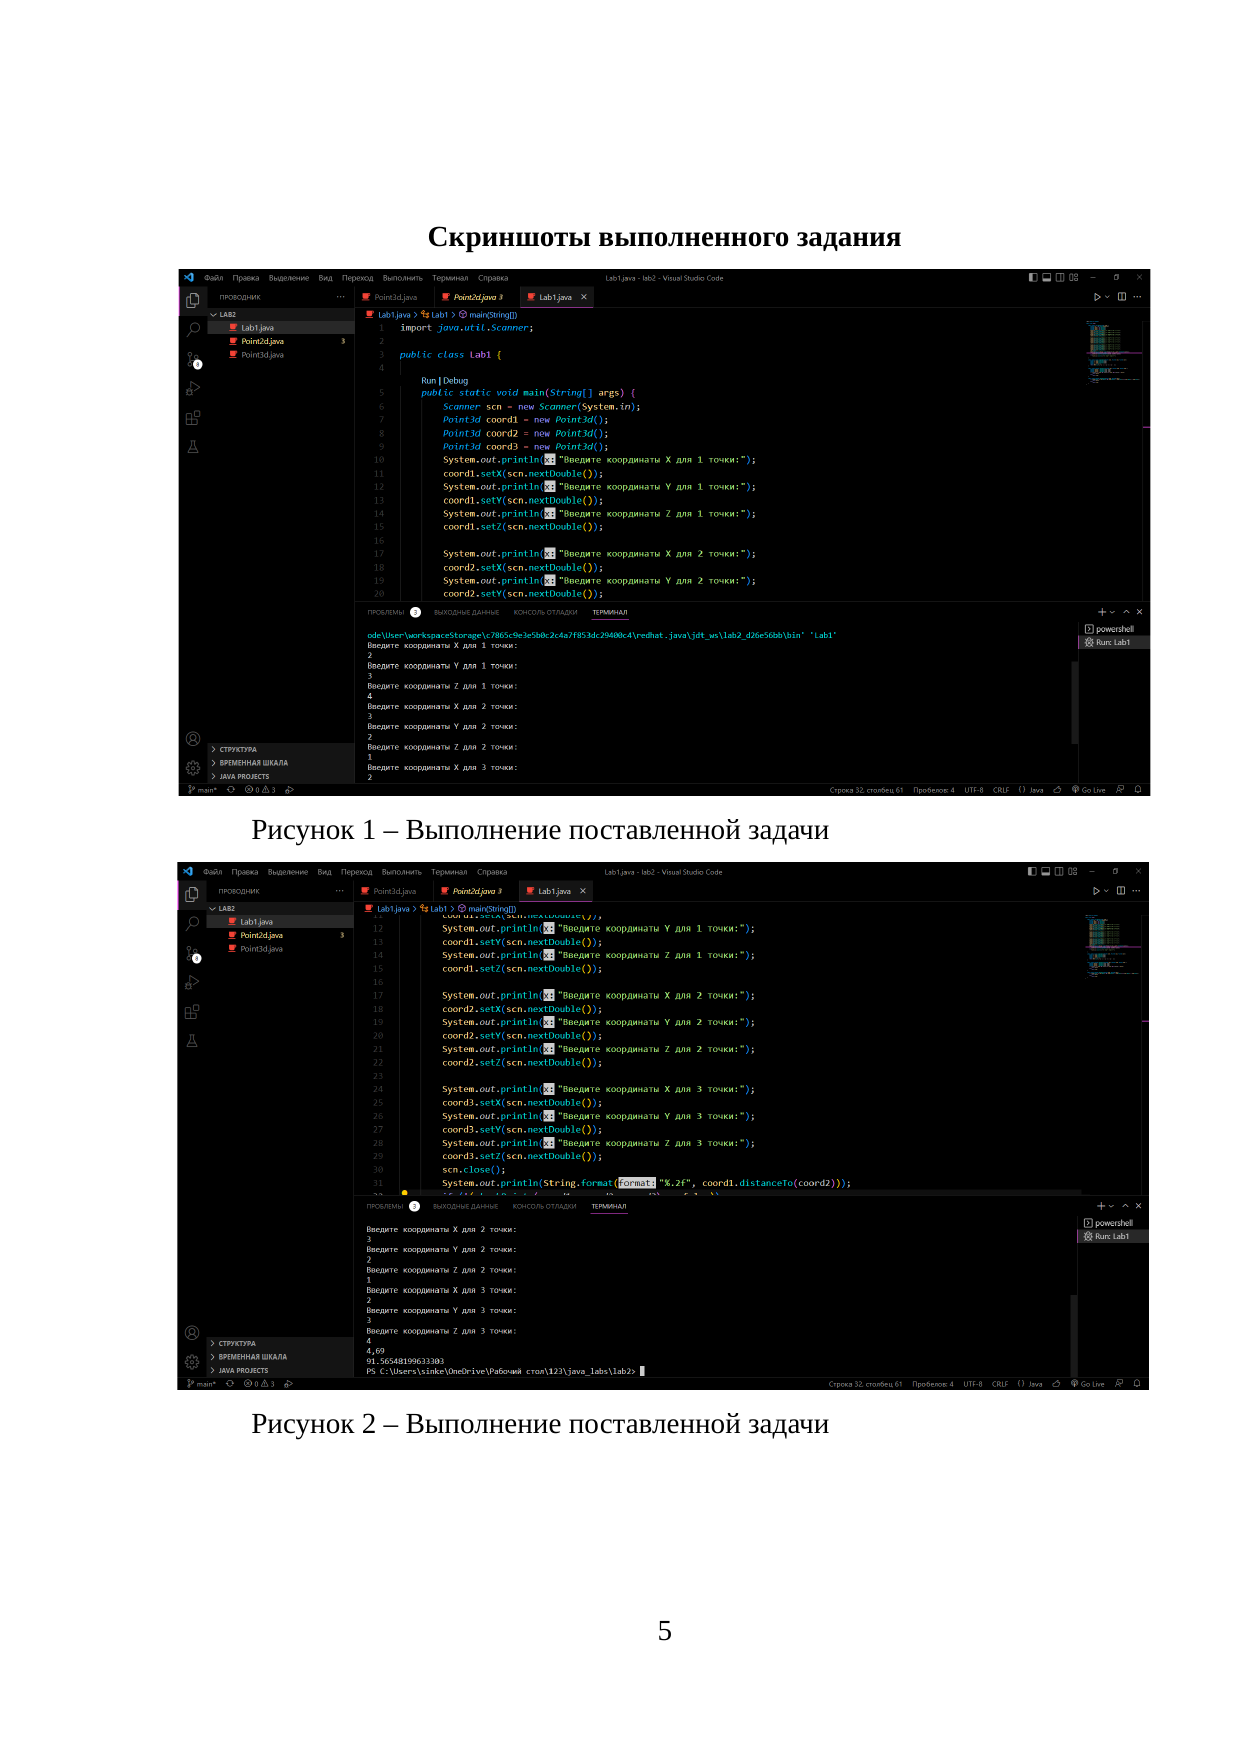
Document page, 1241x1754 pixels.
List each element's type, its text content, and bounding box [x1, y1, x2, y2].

text Скриншоты выполненного задания [177, 219, 1152, 252]
text Рисунок 2 – Выполнение поставленной задачи [177, 1406, 1152, 1439]
text Рисунок 1 – Выполнение поставленной задачи [177, 812, 1152, 846]
picture [177, 862, 1149, 1390]
picture [178, 269, 1151, 796]
